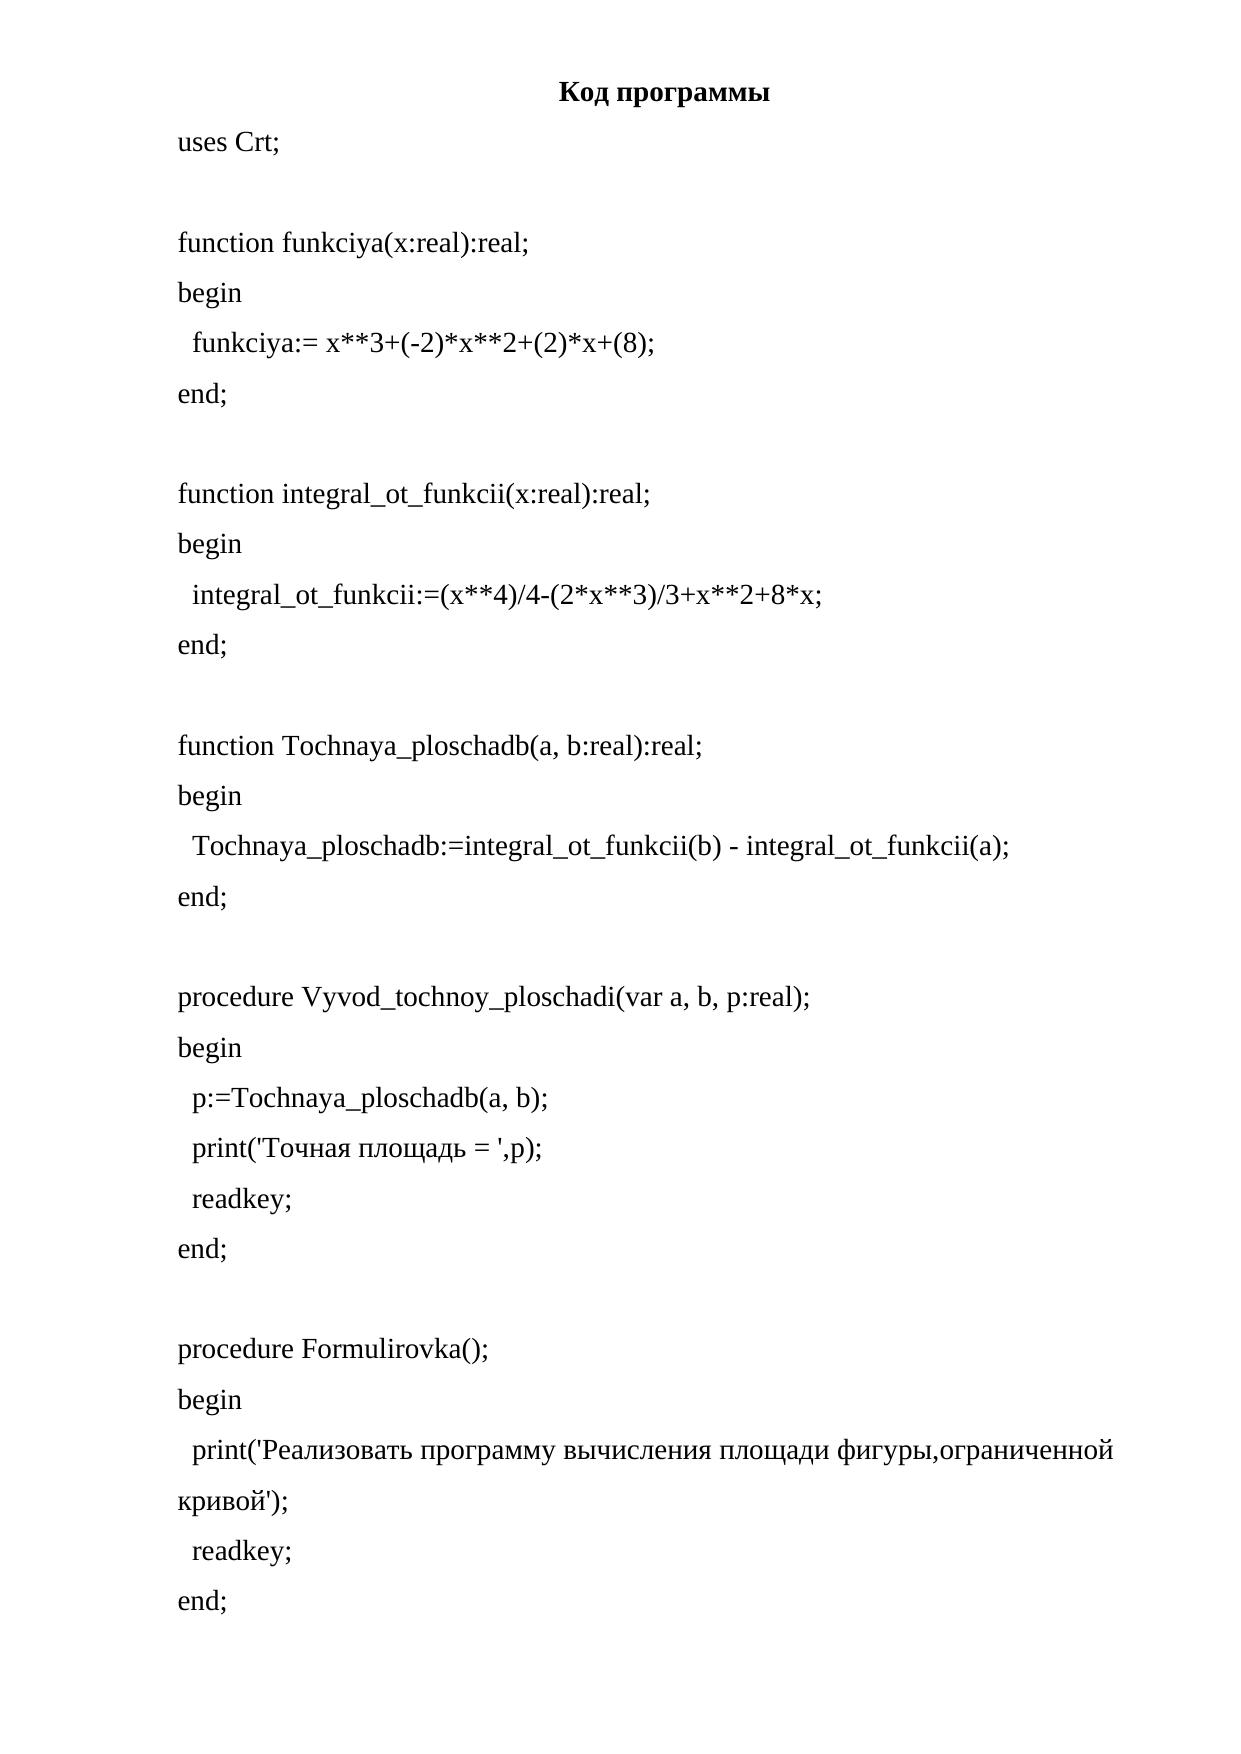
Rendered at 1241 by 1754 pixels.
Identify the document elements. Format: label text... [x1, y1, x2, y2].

text funkciya:= x**3+(-2)*x**2+(2)*x+(8); [177, 325, 1152, 359]
text begin [177, 275, 1152, 309]
text end; [177, 627, 1152, 661]
text readkey; [177, 1181, 1152, 1214]
text print('Реализовать программу вычисления площади фигуры,ограниченной кривой'); [177, 1432, 1152, 1516]
text begin [177, 1382, 1152, 1416]
text begin [177, 1030, 1152, 1063]
text begin [177, 527, 1152, 560]
text procedure Formulirovka(); [177, 1332, 1152, 1365]
text p:=Tochnaya_ploschadb(a, b); [177, 1080, 1152, 1114]
text Код программы [177, 74, 1152, 107]
text Tochnaya_ploschadb:=integral_ot_funkcii(b) - integral_ot_funkcii(a); [177, 828, 1152, 862]
text end; [177, 879, 1152, 912]
text readkey; [177, 1533, 1152, 1566]
text integral_ot_funkcii:=(x**4)/4-(2*x**3)/3+x**2+8*x; [177, 577, 1152, 611]
text uses Crt; [177, 124, 1152, 158]
text function Tochnaya_ploschadb(a, b:real):real; [177, 728, 1152, 761]
text function funkciya(x:real):real; [177, 225, 1152, 258]
text procedure Vyvod_tochnoy_ploschadi(var a, b, p:real); [177, 979, 1152, 1013]
text end; [177, 1231, 1152, 1264]
text begin [177, 778, 1152, 812]
text end; [177, 376, 1152, 409]
text print('Точная площадь = ',p); [177, 1130, 1152, 1164]
text function integral_ot_funkcii(x:real):real; [177, 476, 1152, 510]
text end; [177, 1583, 1152, 1617]
